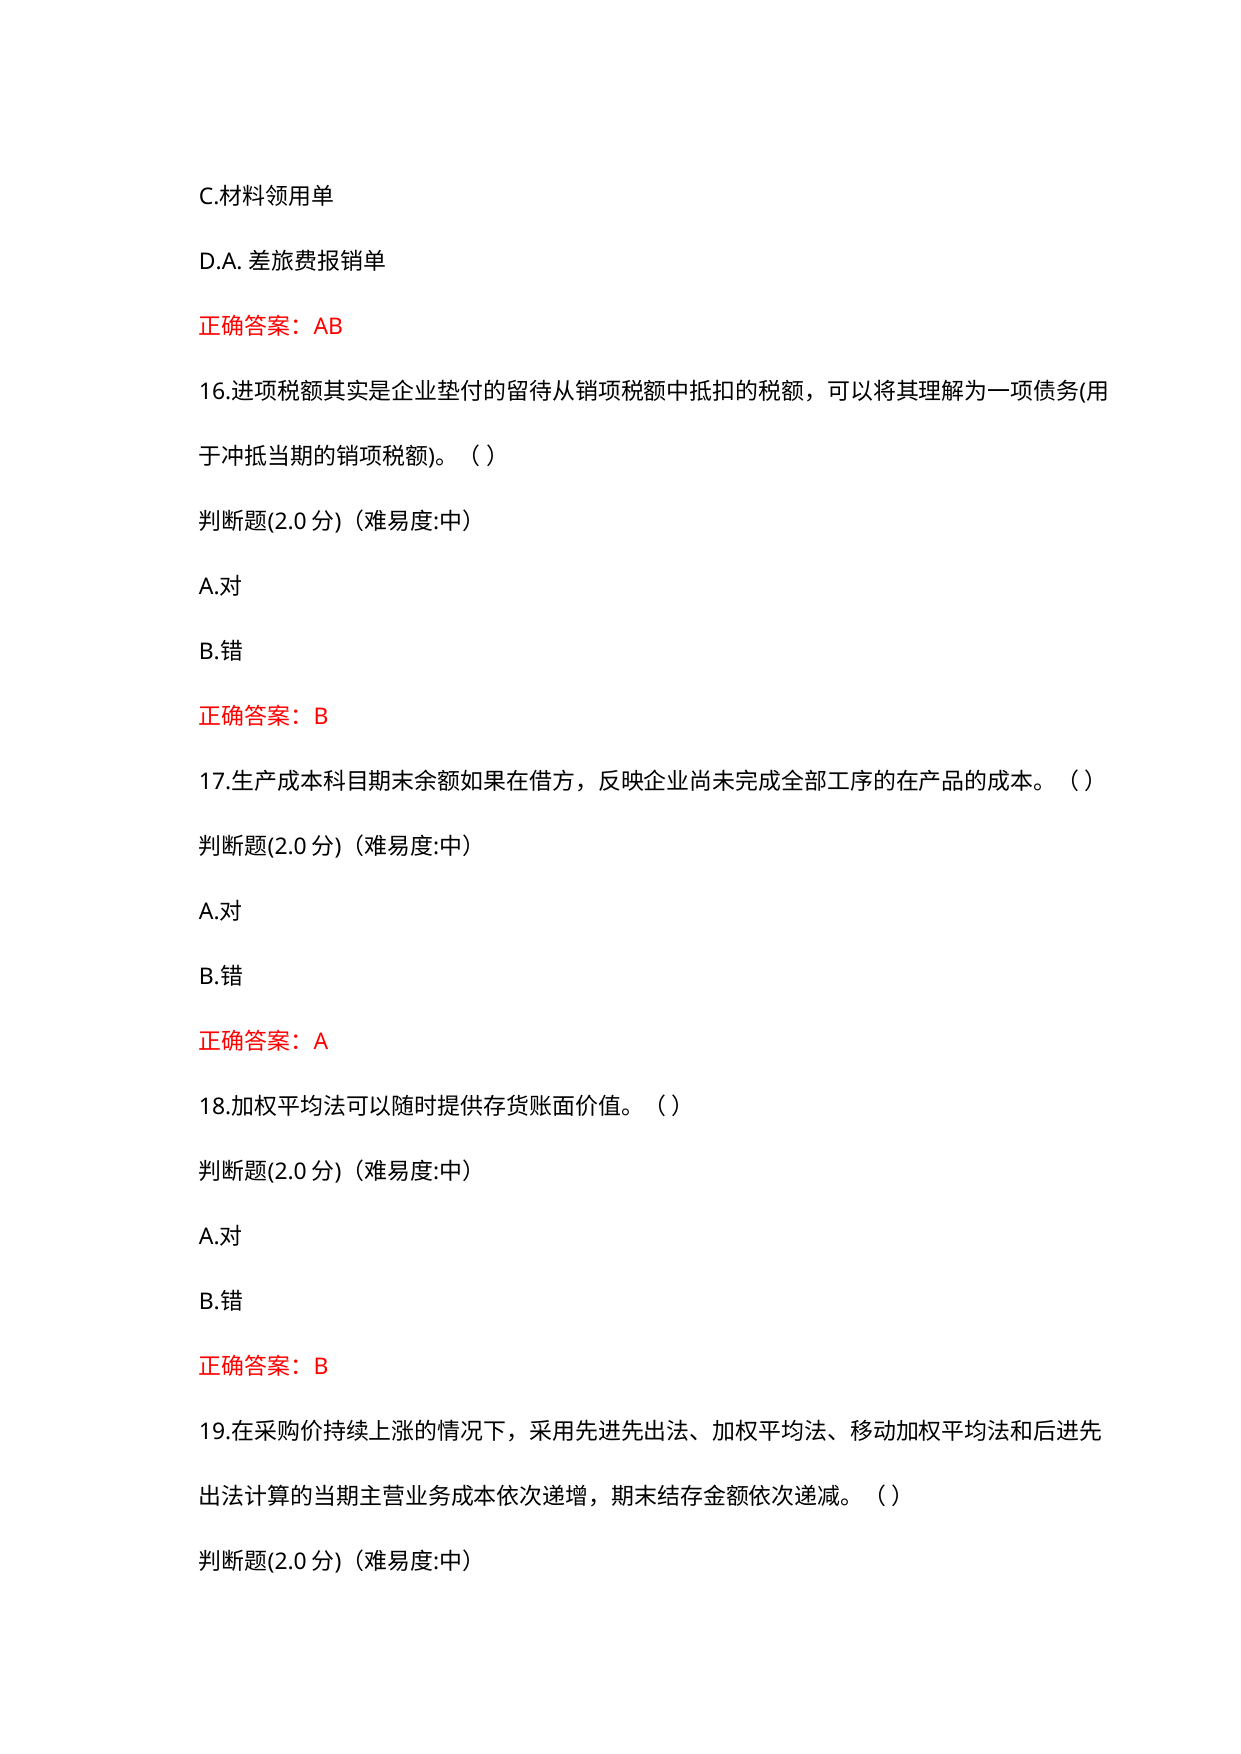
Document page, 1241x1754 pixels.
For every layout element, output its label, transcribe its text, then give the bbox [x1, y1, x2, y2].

table_cell D.A. 差旅费报销单 [188, 227, 1135, 292]
table_cell A.对 [188, 1202, 1135, 1267]
table_cell 正确答案：B [188, 682, 1135, 747]
table_cell 正确答案：AB [188, 292, 1135, 357]
table_cell 16.进项税额其实是企业垫付的留待从销项税额中抵扣的税额，可以将其理解为一项债务(用于冲抵当期的销项税额)。（ ） [188, 357, 1135, 487]
table_cell 正确答案：A [188, 1007, 1135, 1072]
table_cell 正确答案：B [188, 1332, 1135, 1397]
table_cell 判断题(2.0分)（难易度:中） [188, 1137, 1135, 1202]
table_cell B.错 [188, 617, 1135, 682]
table_cell 判断题(2.0分)（难易度:中） [188, 487, 1135, 552]
table_cell B.错 [188, 1267, 1135, 1332]
table_cell B.错 [188, 942, 1135, 1007]
table_cell 19.在采购价持续上涨的情况下，采用先进先出法、加权平均法、移动加权平均法和后进先出法计算的当期主营业务成本依次递增，期末结存金额依次递减。（ ） [188, 1397, 1135, 1527]
table_cell C.材料领用单 [188, 162, 1135, 227]
table_cell 18.加权平均法可以随时提供存货账面价值。（ ） [188, 1072, 1135, 1137]
table_cell 判断题(2.0分)（难易度:中） [188, 1527, 1135, 1592]
table_cell A.对 [188, 877, 1135, 942]
table_cell 判断题(2.0分)（难易度:中） [188, 812, 1135, 877]
table_cell A.对 [188, 552, 1135, 617]
table_cell 17.生产成本科目期末余额如果在借方，反映企业尚未完成全部工序的在产品的成本。（ ） [188, 747, 1135, 812]
